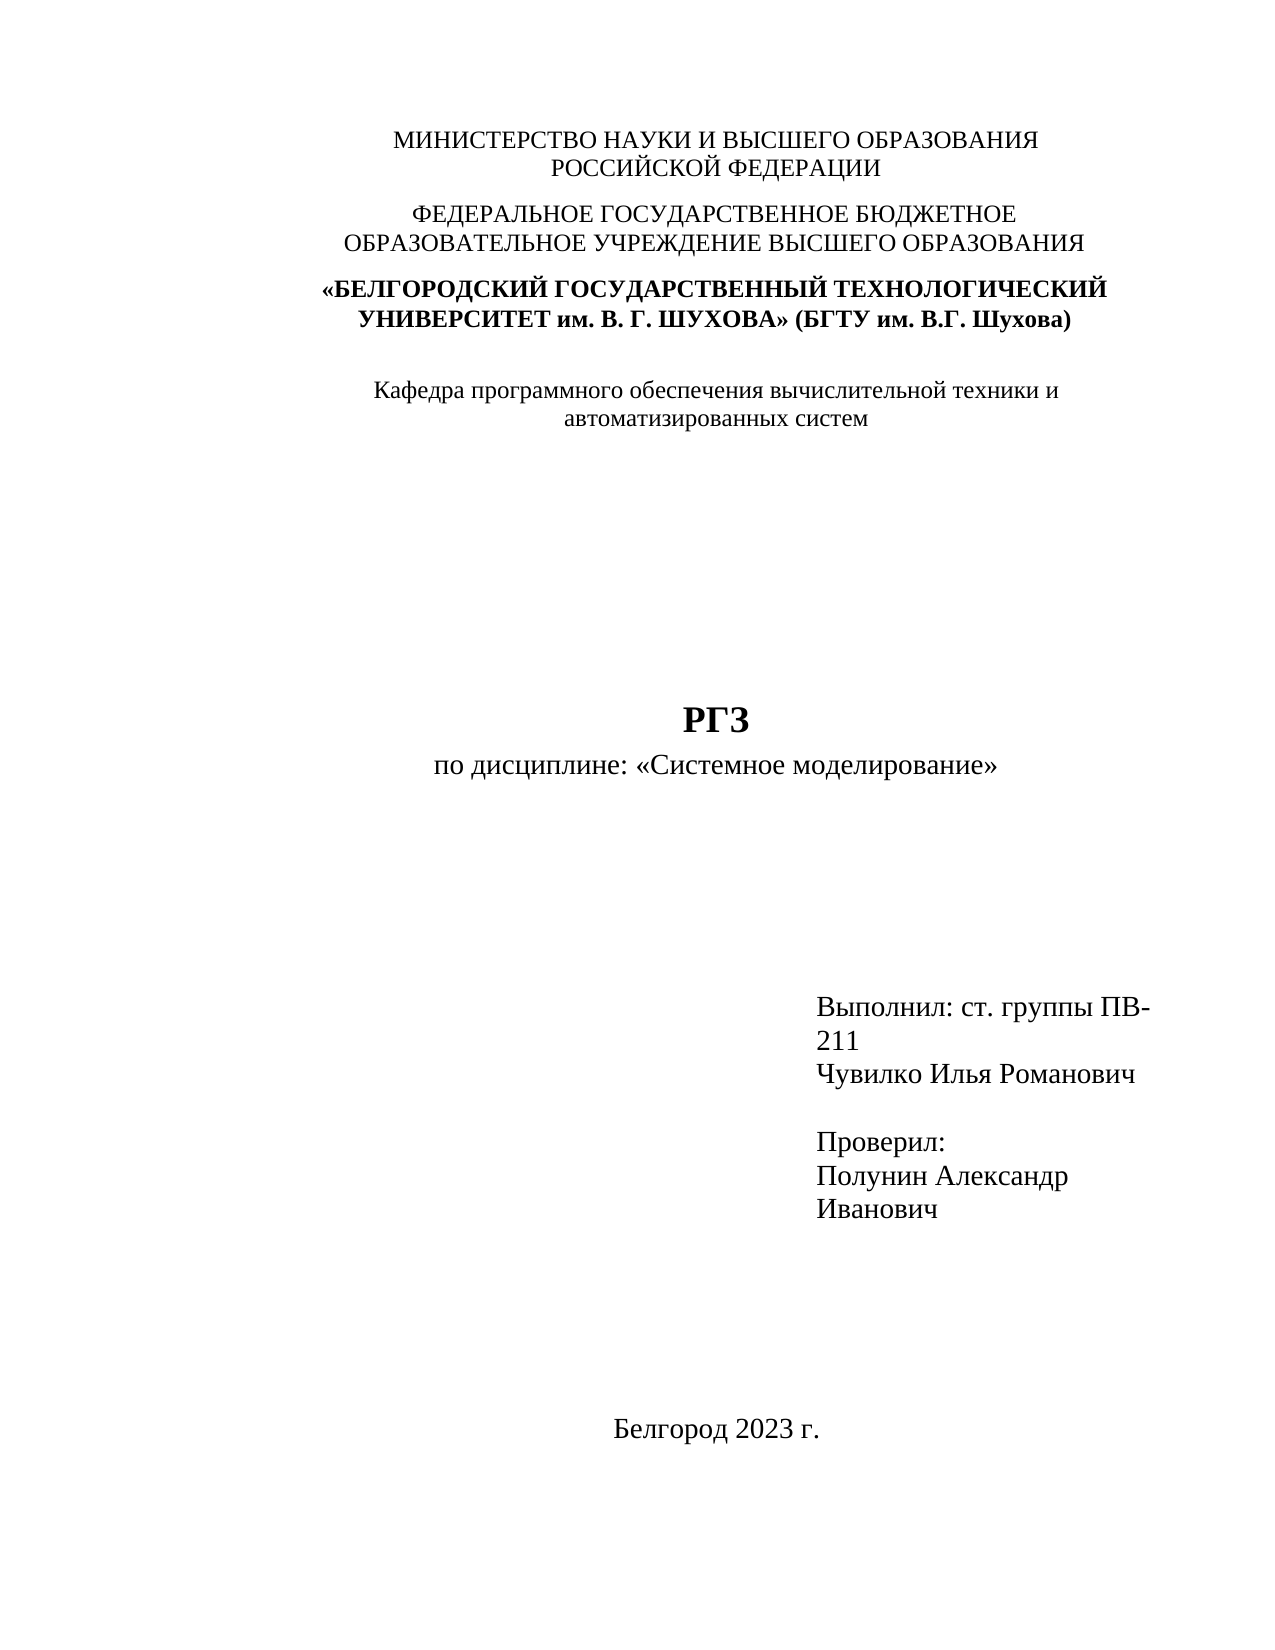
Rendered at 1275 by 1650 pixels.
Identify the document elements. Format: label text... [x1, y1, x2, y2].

text Полунин Александр Иванович [816, 1158, 1186, 1225]
text Проверил: [816, 1124, 1186, 1158]
text ФЕДЕРАЛЬНОЕ ГОСУДАРСТВЕННОЕ БЮДЖЕТНОЕ ОБРАЗОВАТЕЛЬНОЕ УЧРЕЖДЕНИЕ ВЫСШЕГО ОБРАЗОВАНИЯ [294, 199, 1134, 257]
text «БЕЛГОРОДСКИЙ ГОСУДАРСТВЕННЫЙ ТЕХНОЛОГИЧЕСКИЙ УНИВЕРСИТЕТ им. В. Г. ШУХОВА» (БГТУ им. В.Г. Шухова) [294, 274, 1134, 333]
text МИНИСТЕРСТВО НАУКИ И ВЫСШЕГО ОБРАЗОВАНИЯ РОССИЙСКОЙ ФЕДЕРАЦИИ [352, 126, 1080, 182]
text Белгород 2023 г. [352, 1411, 1081, 1445]
text Кафедра программного обеспечения вычислительной техники и автоматизированных систем [298, 376, 1134, 432]
text РГЗ по дисциплине: «Системное моделирование» [352, 698, 1080, 783]
text Выполнил: ст. группы ПВ-211 [816, 989, 1186, 1056]
text Чувилко Илья Романович [816, 1056, 1186, 1090]
